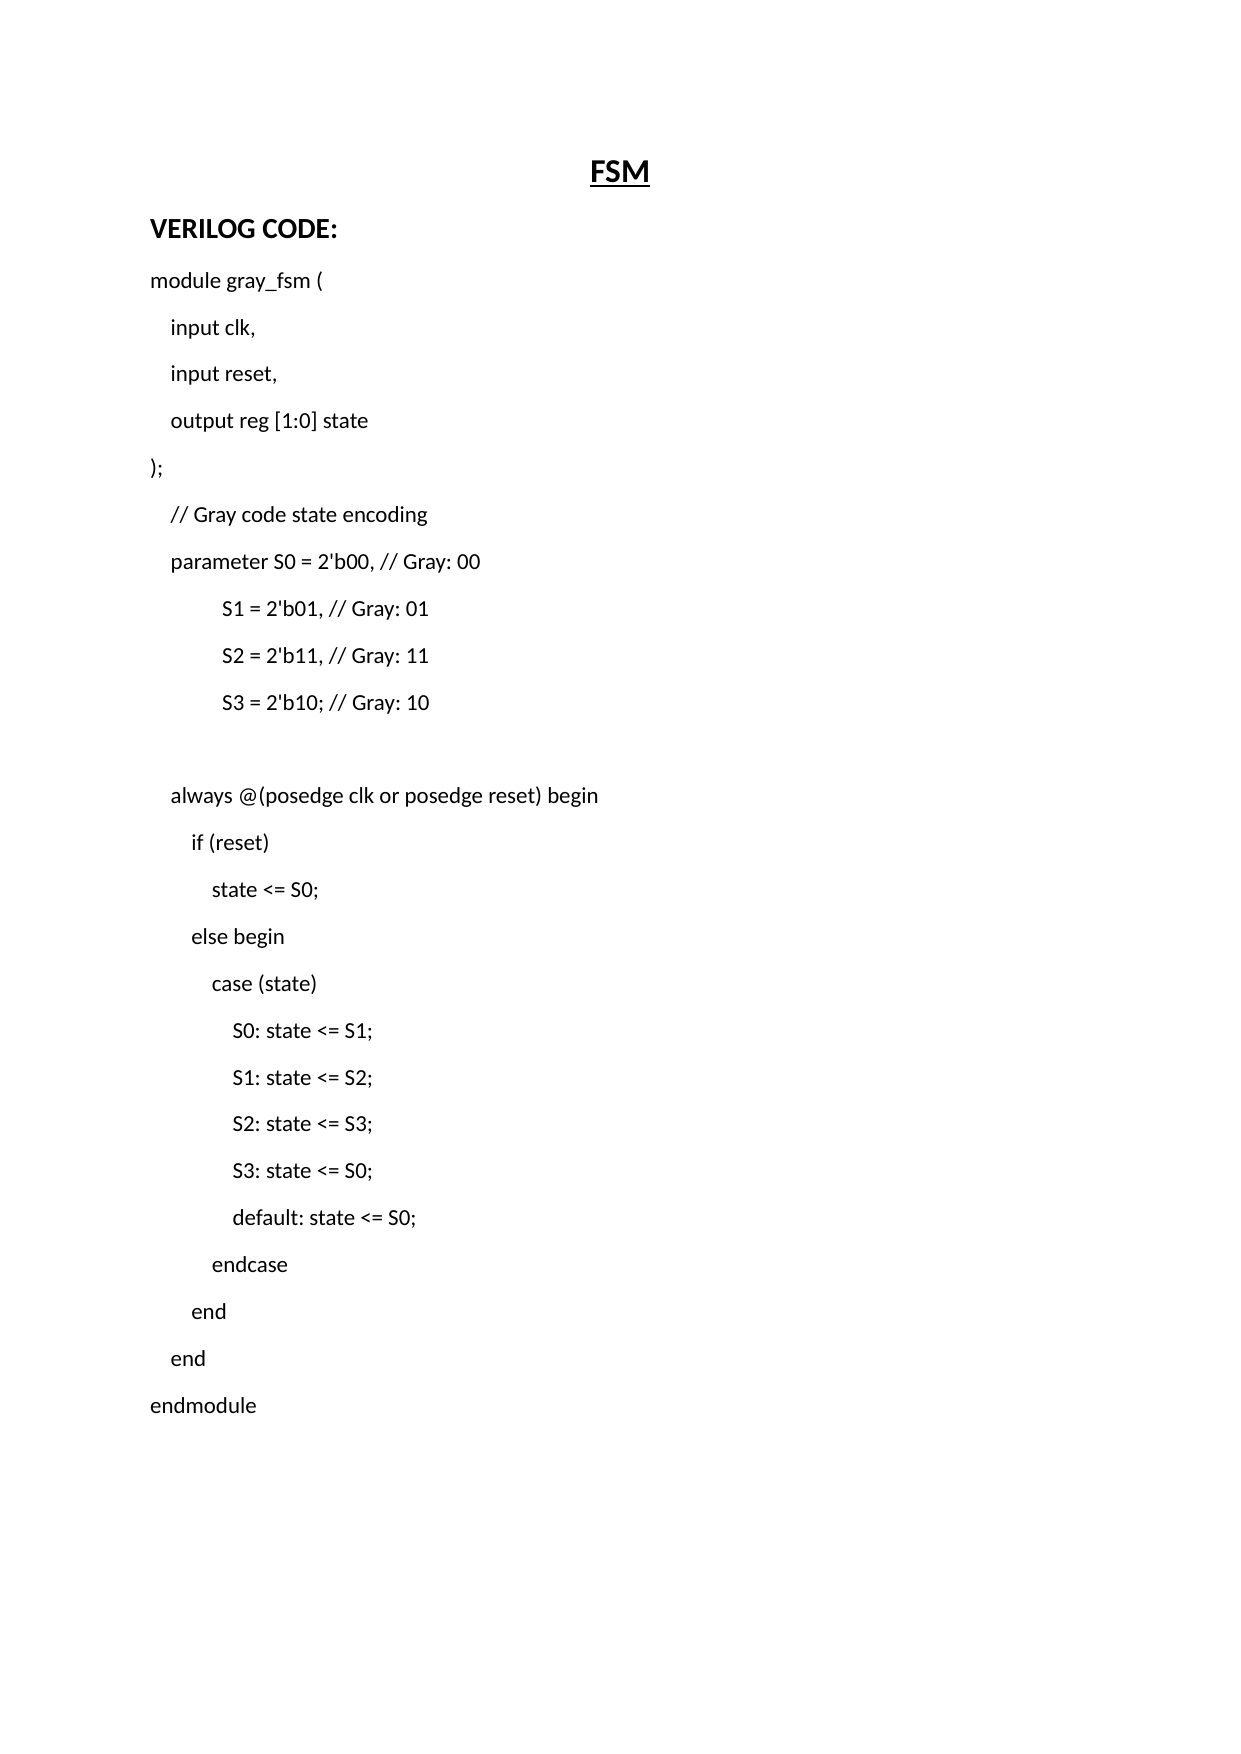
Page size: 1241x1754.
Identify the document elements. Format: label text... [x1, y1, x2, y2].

text endcase [150, 1250, 1090, 1278]
text module gray_fsm ( [150, 266, 1090, 294]
text FSM [150, 150, 1090, 191]
text end [150, 1344, 1090, 1372]
text state <= S0; [150, 875, 1090, 903]
text case (state) [150, 969, 1090, 997]
text input reset, [150, 359, 1090, 387]
text S0: state <= S1; [150, 1016, 1090, 1044]
text input clk, [150, 313, 1090, 341]
text always @(posedge clk or posedge reset) begin [150, 781, 1090, 809]
text parameter S0 = 2'b00, // Gray: 00 [150, 547, 1090, 575]
text output reg [1:0] state [150, 406, 1090, 434]
text S2 = 2'b11, // Gray: 11 [150, 641, 1090, 669]
text ); [150, 453, 1090, 481]
text S3: state <= S0; [150, 1156, 1090, 1184]
text if (reset) [150, 828, 1090, 856]
text S3 = 2'b10; // Gray: 10 [150, 688, 1090, 716]
text S1: state <= S2; [150, 1063, 1090, 1091]
text end [150, 1297, 1090, 1325]
text S2: state <= S3; [150, 1109, 1090, 1137]
text VERILOG CODE: [150, 211, 1090, 246]
text S1 = 2'b01, // Gray: 01 [150, 594, 1090, 622]
text endmodule [150, 1391, 1090, 1419]
text else begin [150, 922, 1090, 950]
text // Gray code state encoding [150, 500, 1090, 528]
text default: state <= S0; [150, 1203, 1090, 1231]
